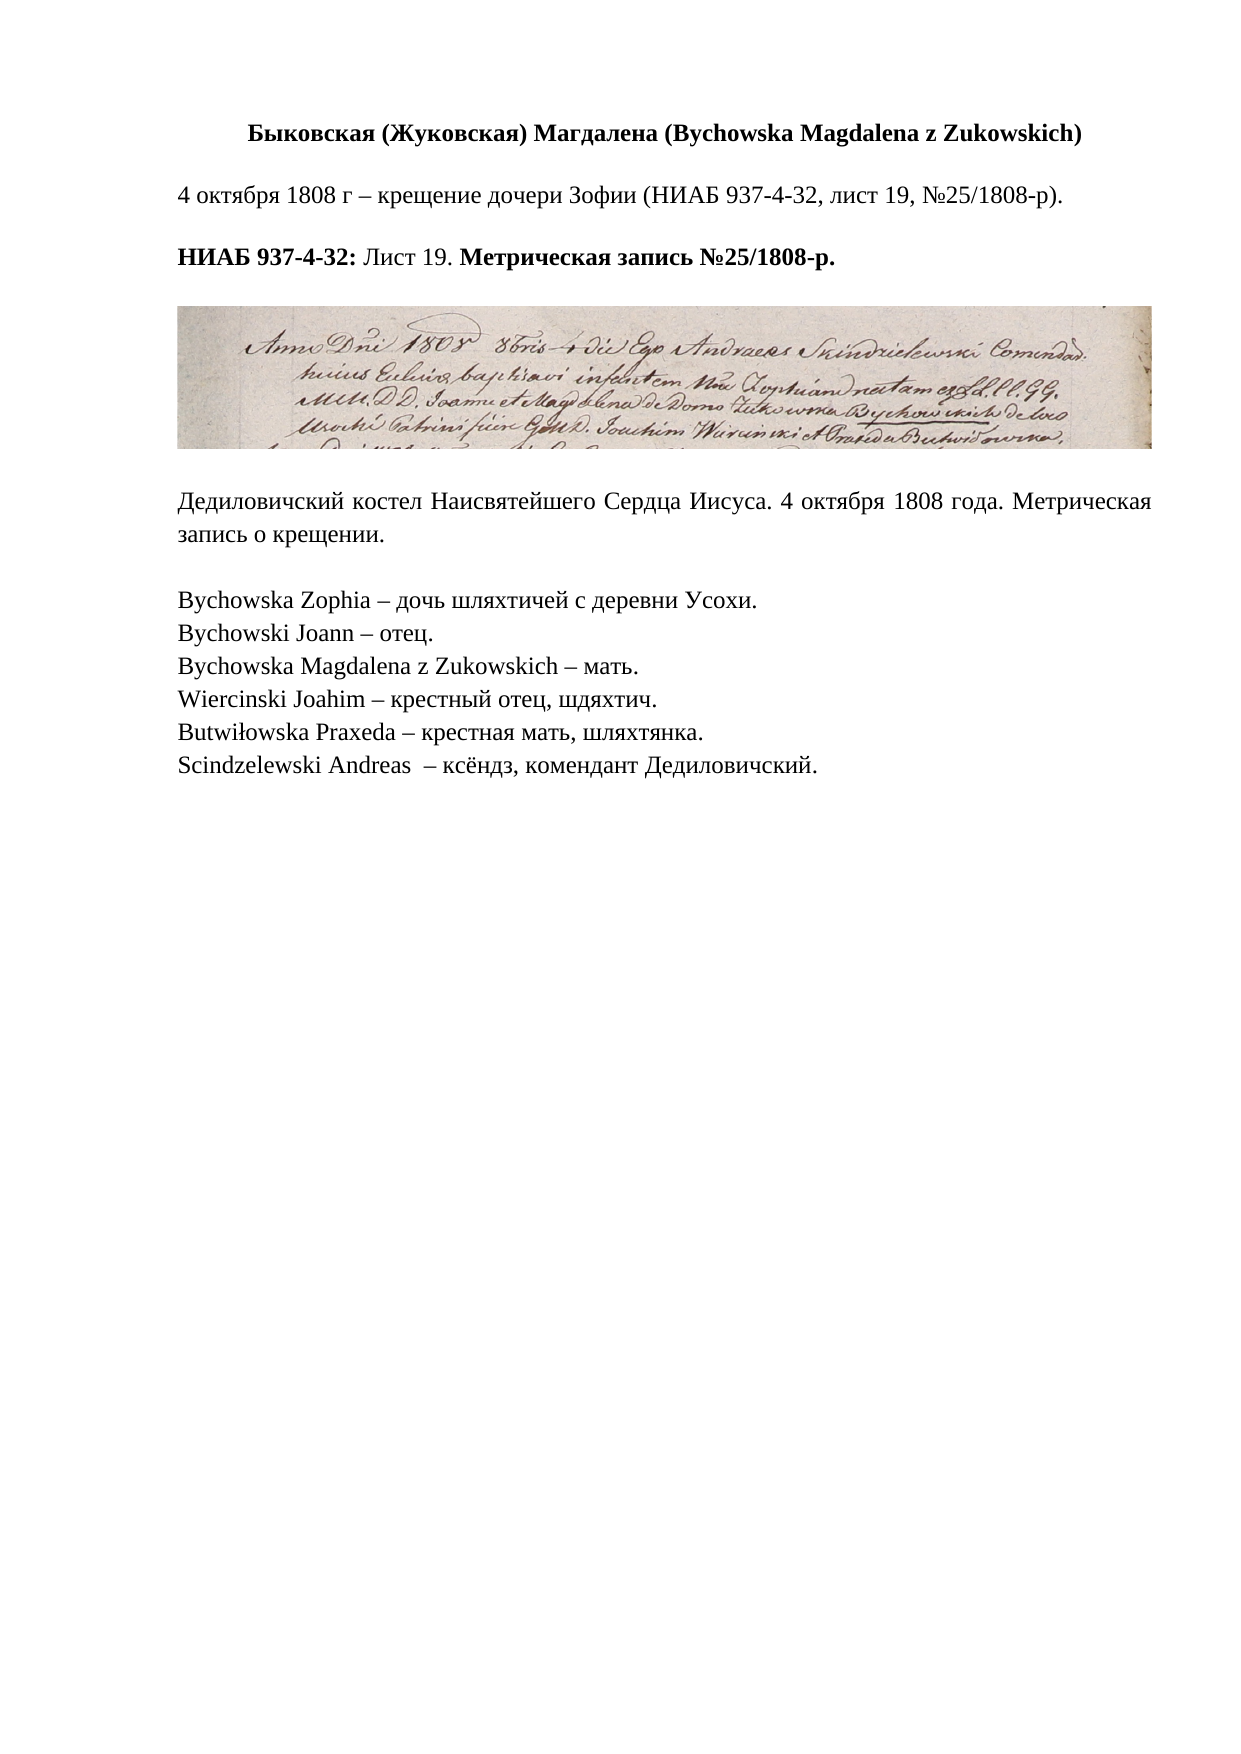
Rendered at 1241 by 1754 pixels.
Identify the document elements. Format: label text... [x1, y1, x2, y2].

text Scindzelewski Andreas – ксёндз, комендант Дедиловичский. [177, 750, 1152, 779]
text Bychowska Zophia – дочь шляхтичей с деревни Усохи. [177, 585, 1152, 614]
text Bychowska Magdalena z Zukowskich – мать. [177, 651, 1152, 680]
text 4 октября 1808 г – крещение дочери Зофии (НИАБ 937-4-32, лист 19, №25/1808-р). [177, 180, 1152, 209]
text НИАБ 937-4-32: Лист 19. Метрическая запись №25/1808-р. [177, 242, 1152, 271]
text Быковская (Жуковская) Магдалена (Bychowska Magdalena z Zukowskich) [177, 118, 1152, 147]
text Дедиловичский костел Наисвятейшего Сердца Иисуса. 4 октября 1808 года. Метрическая запись о крещении. [177, 486, 1152, 548]
text Wiercinski Joahim – крестный отец, шдяхтич. [177, 684, 1152, 713]
text Bychowski Joann – отец. [177, 618, 1152, 647]
picture [177, 306, 1152, 449]
text Butwiłowska Praxeda – крестная мать, шляхтянка. [177, 717, 1152, 746]
